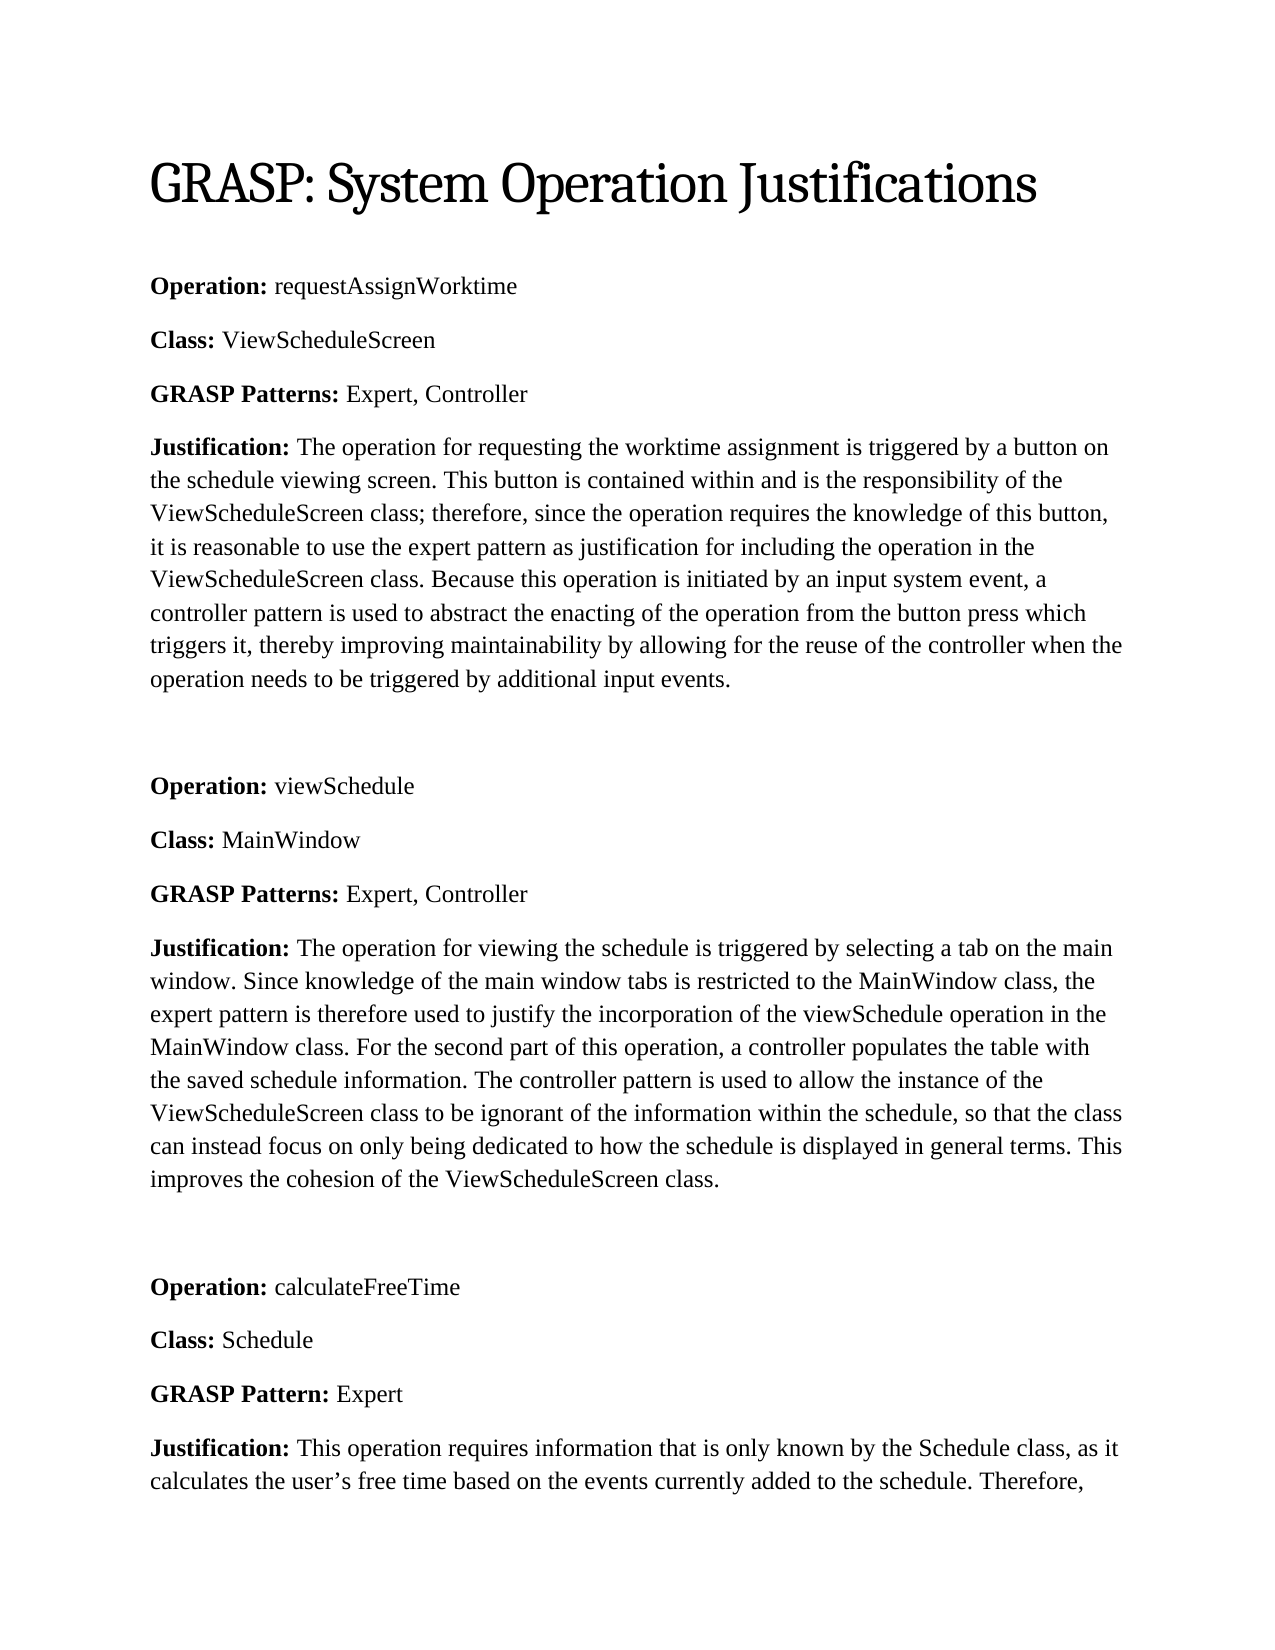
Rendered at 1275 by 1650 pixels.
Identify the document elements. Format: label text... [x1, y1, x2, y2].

text Class: MainWindow [150, 825, 1125, 854]
text GRASP Patterns: Expert, Controller [150, 879, 1125, 908]
text Justification: The operation for requesting the worktime assignment is triggered by a button on the schedule viewing screen. This button is contained within and is the responsibility of the ViewScheduleScreen class; therefore, since the operation requires the knowledge of this button, it is reasonable to use the expert pattern as justification for including the operation in the ViewScheduleScreen class. Because this operation is initiated by an input system event, a controller pattern is used to abstract the enacting of the operation from the button press which triggers it, thereby improving maintainability by allowing for the reuse of the controller when the operation needs to be triggered by additional input events. [150, 432, 1125, 692]
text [150, 1433, 1125, 1495]
title GRASP: System Operation Justifications [150, 150, 1125, 217]
text Operation: viewSchedule [150, 771, 1125, 800]
text Class: ViewScheduleScreen [150, 325, 1125, 353]
text Operation: requestAssignWorktime [150, 271, 1125, 300]
text GRASP Pattern: Expert [150, 1379, 1125, 1408]
text Operation: calculateFreeTime [150, 1272, 1125, 1301]
text Class: Schedule [150, 1326, 1125, 1354]
text GRASP Patterns: Expert, Controller [150, 379, 1125, 407]
text Justification: The operation for viewing the schedule is triggered by selecting a tab on the main window. Since knowledge of the main window tabs is restricted to the MainWindow class, the expert pattern is therefore used to justify the incorporation of the viewSchedule operation in the MainWindow class. For the second part of this operation, a controller populates the table with the saved schedule information. The controller pattern is used to allow the instance of the ViewScheduleScreen class to be ignorant of the information within the schedule, so that the class can instead focus on only being dedicated to how the schedule is displayed in general terms. This improves the cohesion of the ViewScheduleScreen class. [150, 933, 1125, 1193]
